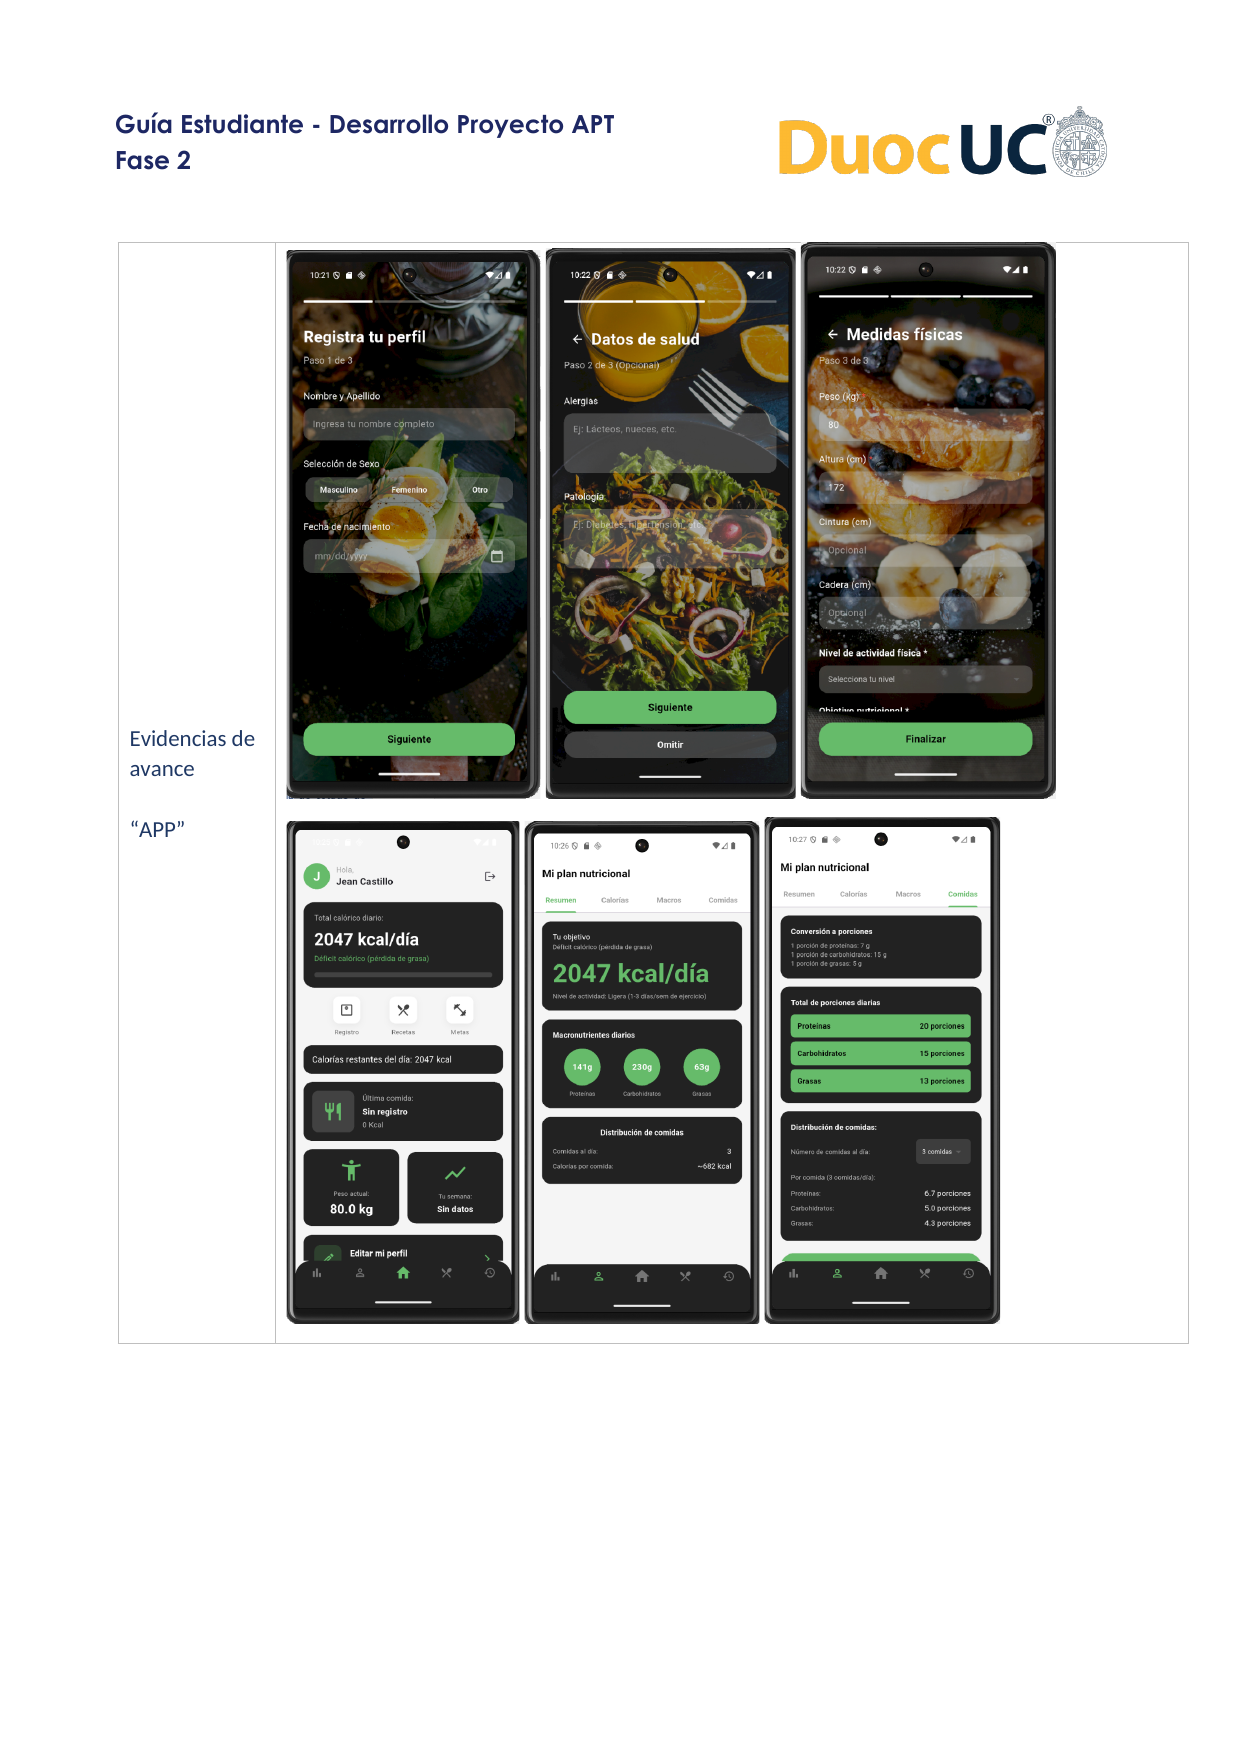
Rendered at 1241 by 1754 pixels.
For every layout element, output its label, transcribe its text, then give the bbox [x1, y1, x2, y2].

picture [286, 250, 541, 799]
picture [800, 242, 1056, 799]
table_cell Evidencias de avance “APP” [119, 243, 275, 1343]
picture [524, 821, 760, 1324]
table_cell [276, 243, 1188, 1343]
picture [286, 821, 520, 1324]
picture [545, 248, 796, 799]
picture [779, 106, 1107, 177]
picture [764, 817, 1001, 1324]
